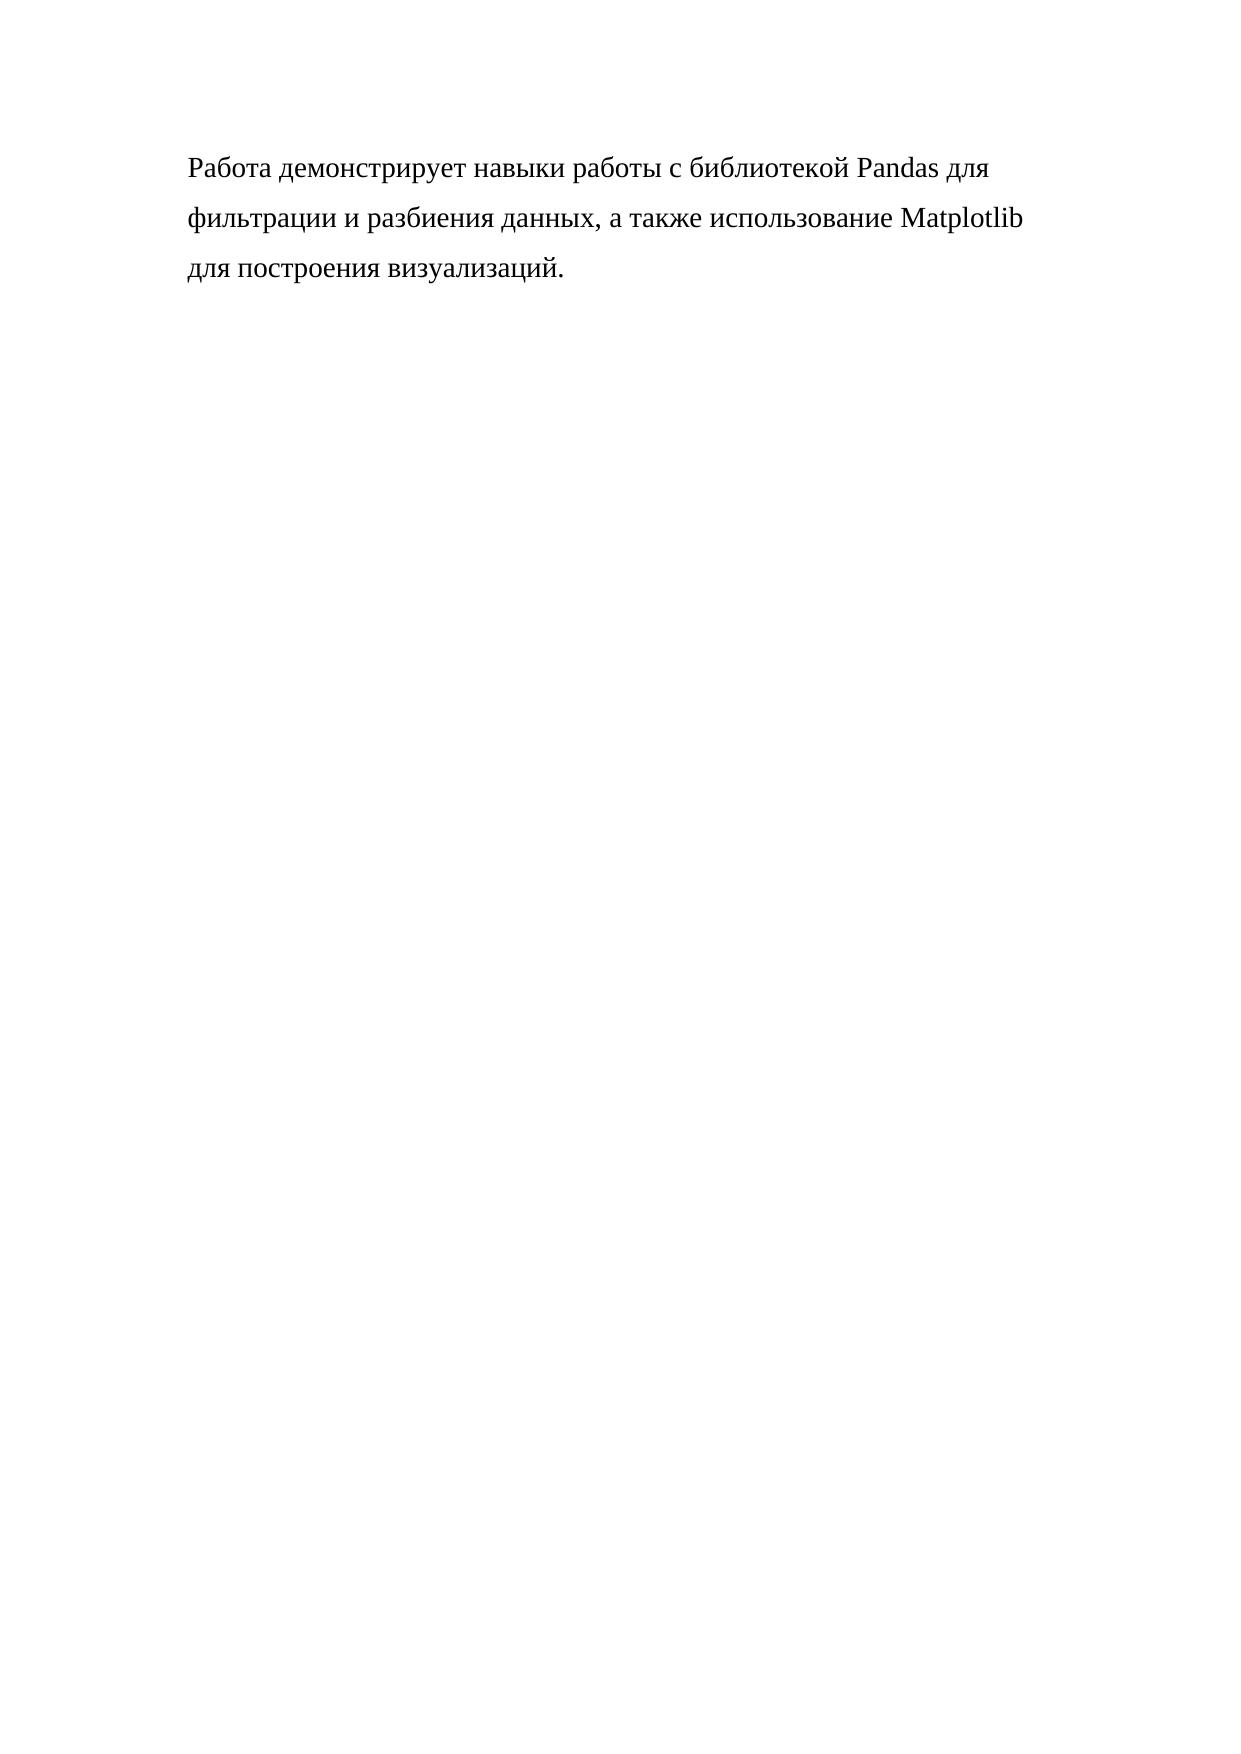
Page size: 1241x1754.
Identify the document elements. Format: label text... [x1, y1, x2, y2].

text Работа демонстрирует навыки работы с библиотекой Pandas для фильтрации и разбиения данных, а также использование Matplotlib для построения визуализаций. [187, 150, 1053, 284]
